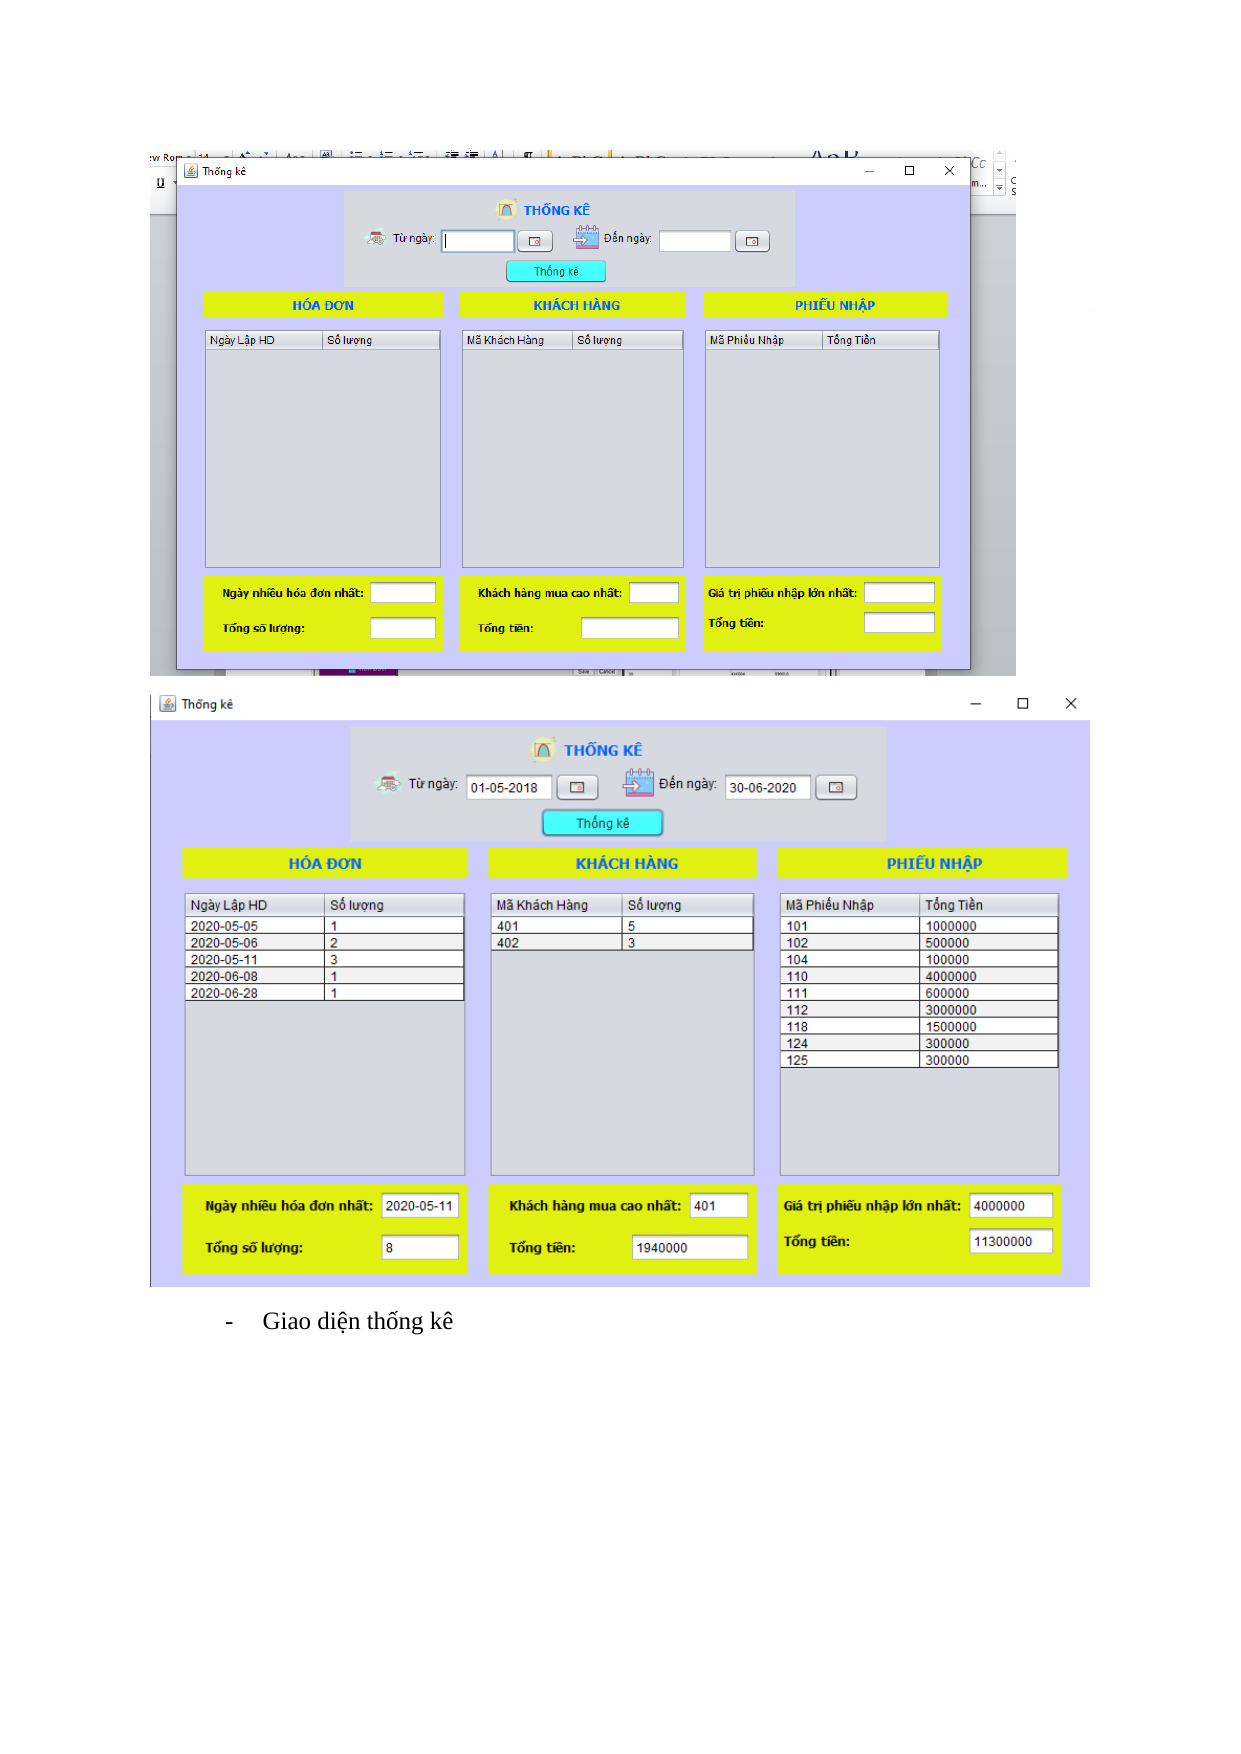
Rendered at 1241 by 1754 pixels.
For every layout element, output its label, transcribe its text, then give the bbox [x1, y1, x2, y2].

picture [150, 150, 1091, 676]
picture [150, 695, 1091, 1287]
list Giao diện thống kê [225, 1306, 1090, 1335]
